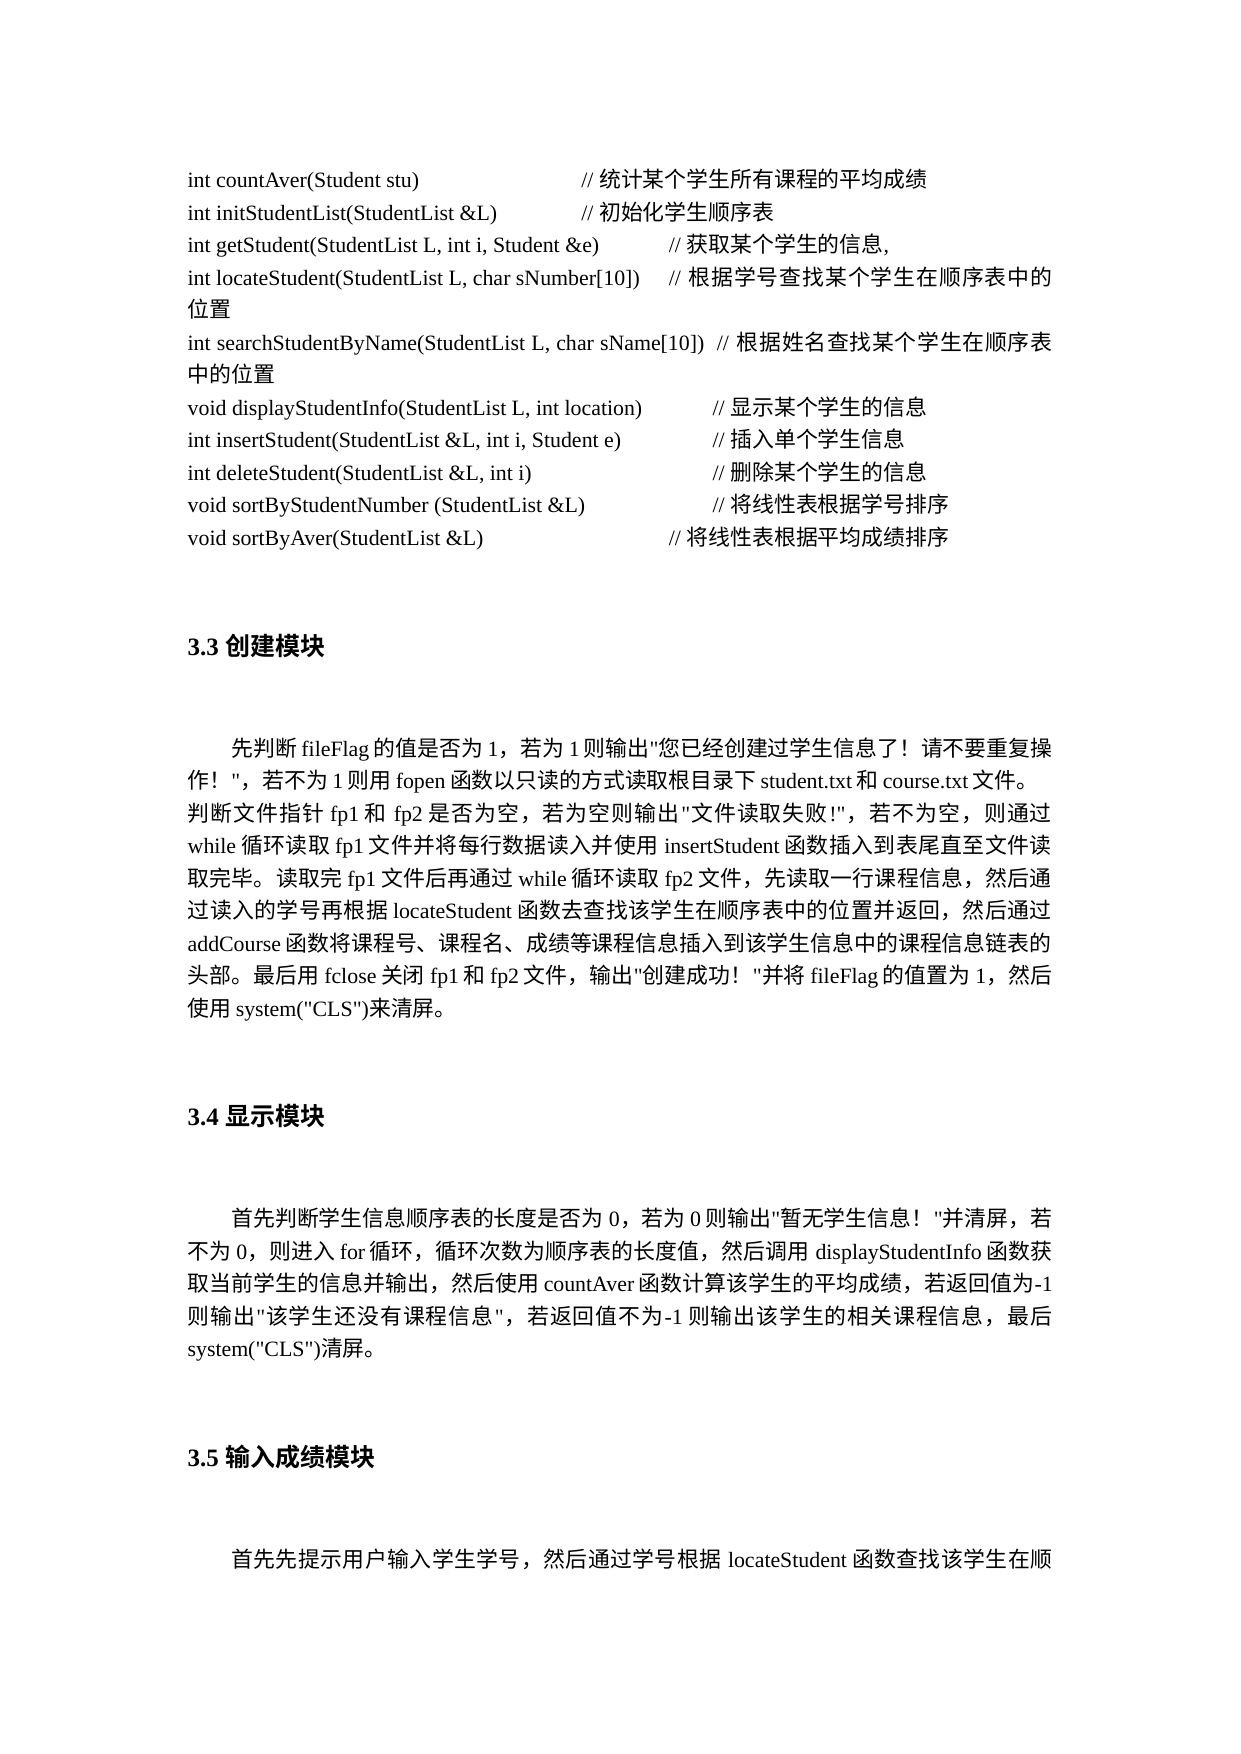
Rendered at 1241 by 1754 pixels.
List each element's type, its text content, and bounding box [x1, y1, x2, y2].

text int insertStudent(StudentList &L, int i, Student e) // 插入单个学生信息 [187, 422, 1053, 454]
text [187, 1541, 1053, 1574]
text int searchStudentByName(StudentList L, char sName[10]) // 根据姓名查找某个学生在顺序表中的位置 [187, 324, 1053, 389]
text 首先判断学生信息顺序表的长度是否为0，若为0则输出"暂无学生信息！"并清屏，若不为0，则进入for循环，循环次数为顺序表的长度值，然后调用displayStudentInfo函数获取当前学生的信息并输出，然后使用countAver函数计算该学生的平均成绩，若返回值为-1则输出"该学生还没有课程信息"，若返回值不为-1则输出该学生的相关课程信息，最后system("CLS")清屏。 [187, 1201, 1053, 1363]
text int countAver(Student stu) // 统计某个学生所有课程的平均成绩 [187, 162, 1053, 194]
text void sortByStudentNumber (StudentList &L) // 将线性表根据学号排序 [187, 487, 1053, 519]
text 先判断fileFlag的值是否为1，若为1则输出"您已经创建过学生信息了！请不要重复操作！"，若不为1则用fopen函数以只读的方式读取根目录下student.txt和course.txt文件。 [187, 730, 1053, 795]
text int initStudentList(StudentList &L) // 初始化学生顺序表 [187, 194, 1053, 227]
subtitle 3.3 创建模块 [187, 612, 1053, 677]
text int deleteStudent(StudentList &L, int i) // 删除某个学生的信息 [187, 454, 1053, 487]
subtitle 3.4 显示模块 [187, 1082, 1053, 1147]
text int locateStudent(StudentList L, char sNumber[10]) // 根据学号查找某个学生在顺序表中的位置 [187, 259, 1053, 324]
text void displayStudentInfo(StudentList L, int location) // 显示某个学生的信息 [187, 389, 1053, 422]
text void sortByAver(StudentList &L) // 将线性表根据平均成绩排序 [187, 519, 1053, 552]
text int getStudent(StudentList L, int i, Student &e) // 获取某个学生的信息, [187, 227, 1053, 259]
text 判断文件指针fp1和 fp2是否为空，若为空则输出"文件读取失败!"，若不为空，则通过while循环读取fp1文件并将每行数据读入并使用insertStudent函数插入到表尾直至文件读取完毕。读取完fp1文件后再通过while循环读取fp2文件，先读取一行课程信息，然后通过读入的学号再根据locateStudent函数去查找该学生在顺序表中的位置并返回，然后通过addCourse函数将课程号、课程名、成绩等课程信息插入到该学生信息中的课程信息链表的头部。最后用fclose关闭 fp1和fp2文件，输出"创建成功！"并将fileFlag的值置为1，然后使用system("CLS")来清屏。 [187, 795, 1053, 1023]
subtitle 3.5 输入成绩模块 [187, 1423, 1053, 1488]
